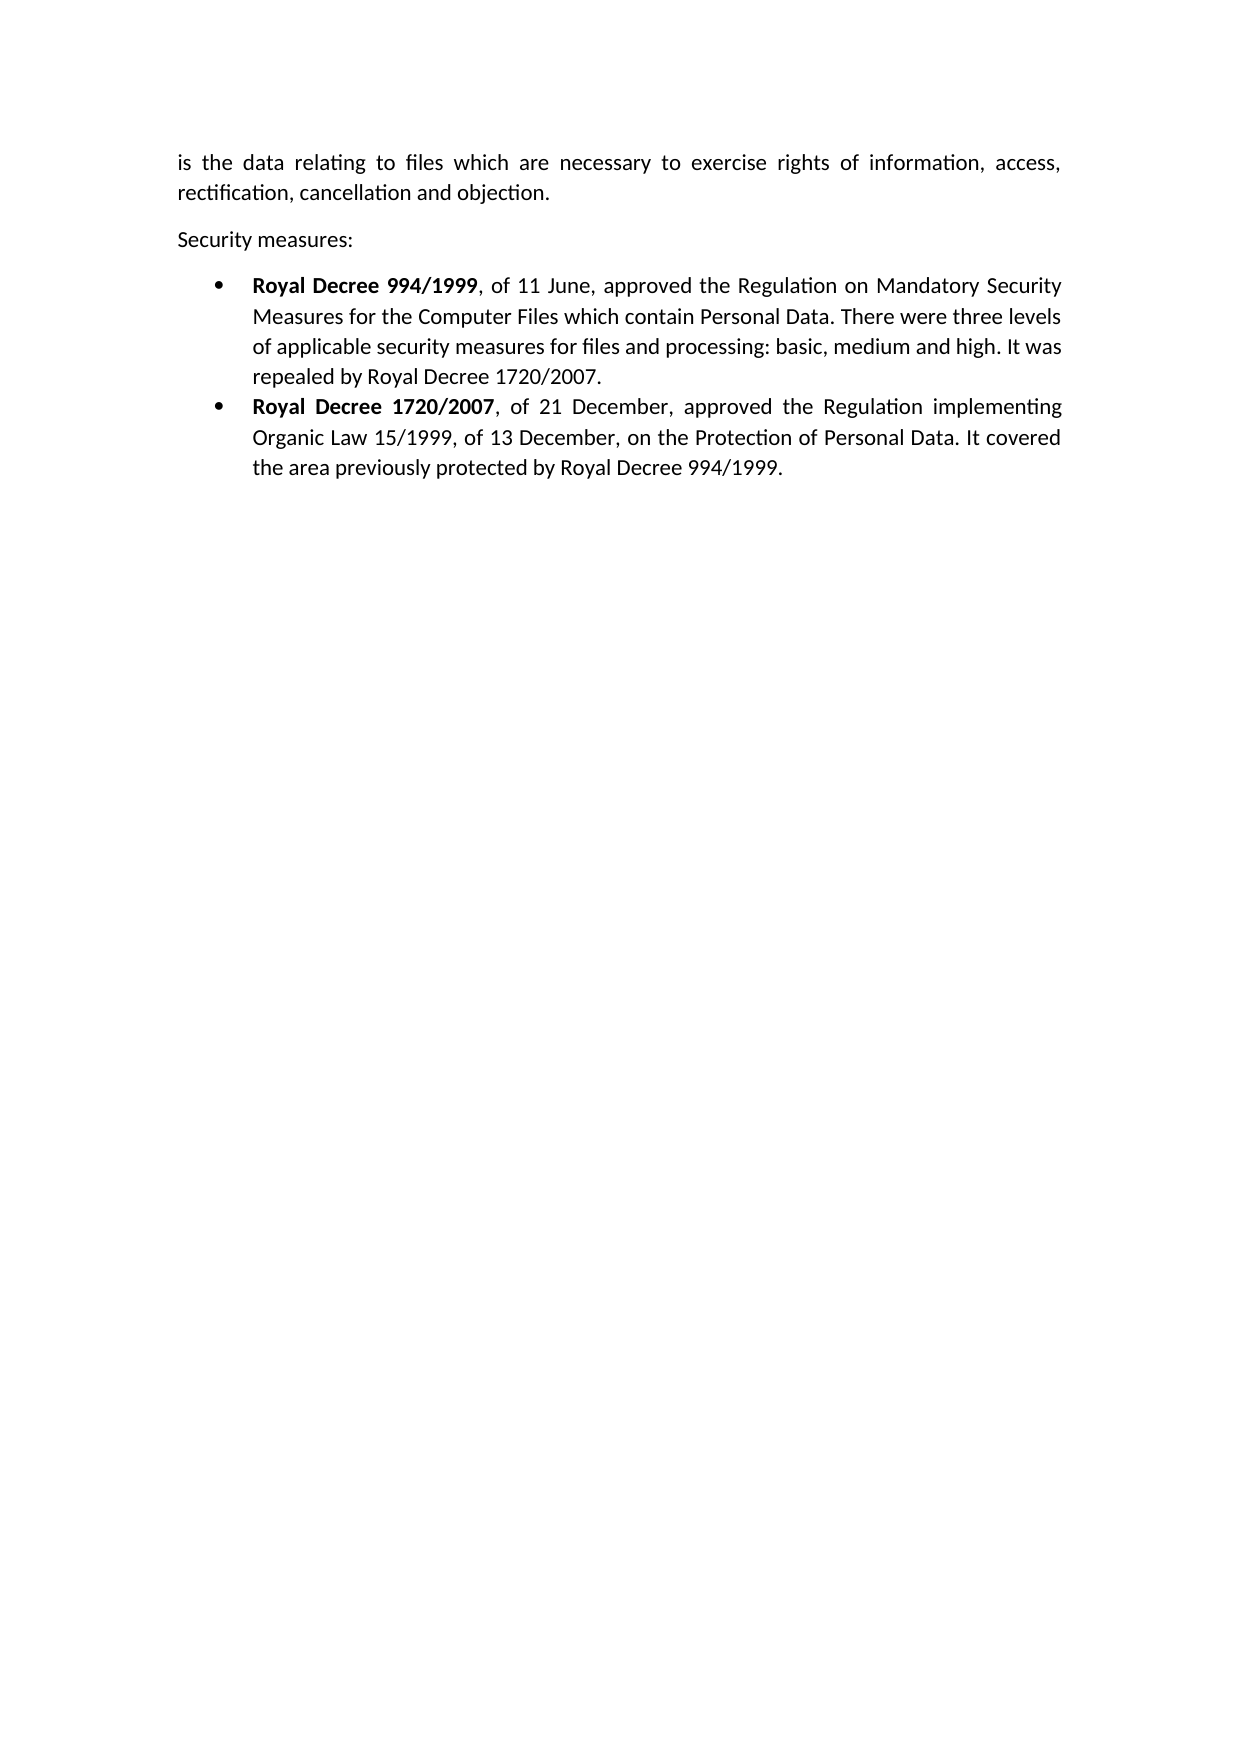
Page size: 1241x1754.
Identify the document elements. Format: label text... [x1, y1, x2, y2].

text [177, 148, 1063, 206]
list Royal Decree 994/1999, of 11 June, approved the Regulation on Mandatory Security Measures for the Computer Files which contain Personal Data. There were three levels of applicable security measures for files and processing: basic, medium and high. It was repealed by Royal Decree 1720/2007. [215, 272, 1063, 390]
list Royal Decree 1720/2007, of 21 December, approved the Regulation implementing Organic Law 15/1999, of 13 December, on the Protection of Personal Data. It covered the area previously protected by Royal Decree 994/1999. [215, 392, 1063, 481]
text Security measures: [177, 225, 1063, 253]
